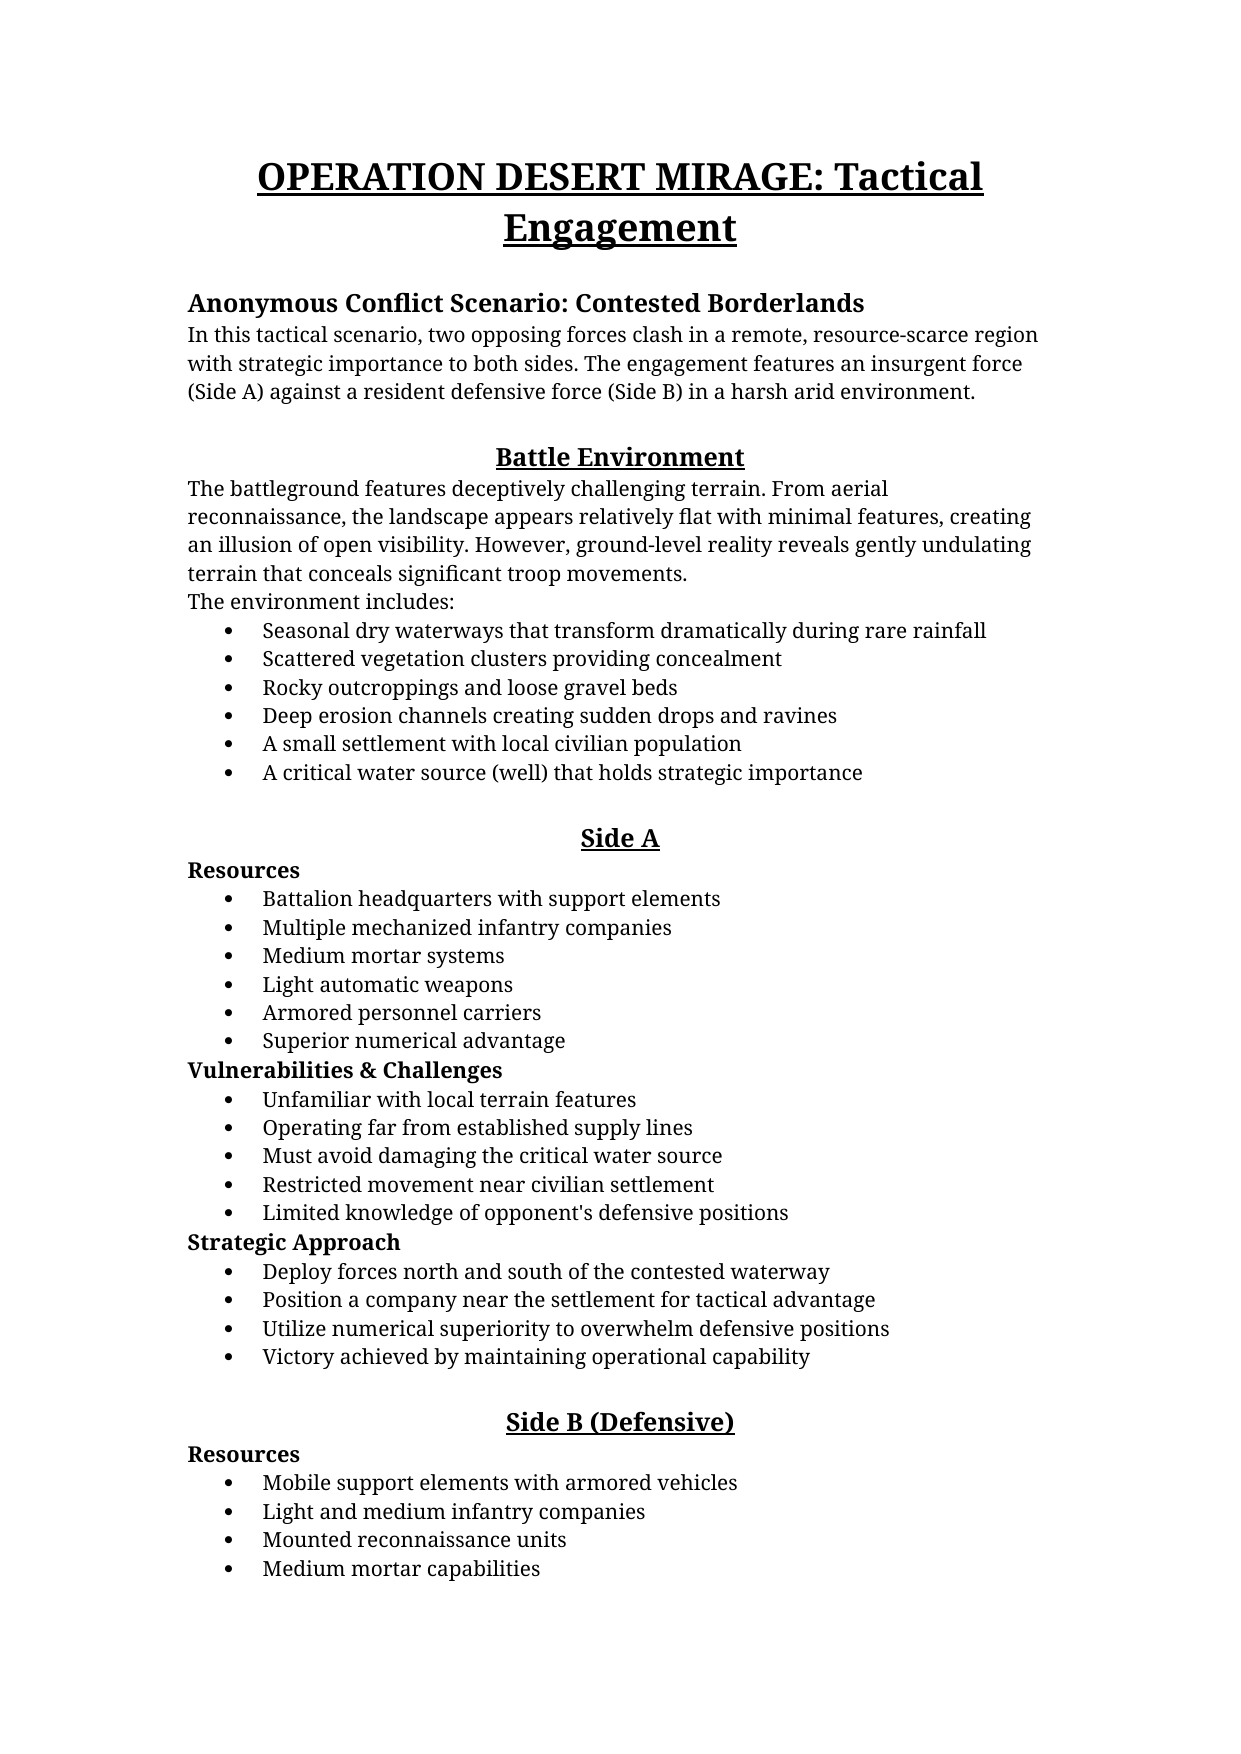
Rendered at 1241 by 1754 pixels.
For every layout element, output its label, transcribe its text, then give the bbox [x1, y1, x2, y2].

text Resources [187, 1439, 1053, 1468]
list Multiple mechanized infantry companies [225, 913, 1053, 941]
list Seasonal dry waterways that transform dramatically during rare rainfall [225, 616, 1053, 644]
list Battalion headquarters with support elements [225, 884, 1053, 913]
text The environment includes: [187, 587, 1053, 616]
text In this tactical scenario, two opposing forces clash in a remote, resource-scarce region with strategic importance to both sides. The engagement features an insurgent force (Side A) against a resident defensive force (Side B) in a harsh arid environment. [187, 320, 1053, 406]
list Scattered vegetation clusters providing concealment [225, 644, 1053, 673]
list Unfamiliar with local terrain features [225, 1085, 1053, 1113]
list A small settlement with local civilian population [225, 729, 1053, 758]
list Limited knowledge of opponent's defensive positions [225, 1198, 1053, 1227]
text Side B (Defensive) [187, 1404, 1053, 1439]
text Resources [187, 854, 1053, 884]
list Restricted movement near civilian settlement [225, 1170, 1053, 1198]
list Deploy forces north and south of the contested waterway [225, 1257, 1053, 1285]
list A critical water source (well) that holds strategic importance [225, 758, 1053, 786]
list Superior numerical advantage [225, 1027, 1053, 1055]
text OPERATION DESERT MIRAGE: Tactical Engagement [187, 150, 1053, 252]
list Mounted reconnaissance units [225, 1525, 1053, 1554]
list Utilize numerical superiority to overwhelm defensive positions [225, 1314, 1053, 1342]
list Deep erosion channels creating sudden drops and ravines [225, 701, 1053, 729]
text Vulnerabilities & Challenges [187, 1055, 1053, 1085]
list Operating far from established supply lines [225, 1113, 1053, 1142]
text Battle Environment [187, 439, 1053, 474]
text Anonymous Conflict Scenario: Contested Borderlands [187, 286, 1053, 320]
list Medium mortar capabilities [225, 1554, 1053, 1582]
list Light automatic weapons [225, 970, 1053, 998]
list Mobile support elements with armored vehicles [225, 1468, 1053, 1497]
list Medium mortar systems [225, 941, 1053, 970]
list Position a company near the settlement for tactical advantage [225, 1285, 1053, 1314]
text Side A [187, 821, 1053, 854]
list Victory achieved by maintaining operational capability [225, 1342, 1053, 1371]
list Must avoid damaging the critical water source [225, 1142, 1053, 1170]
text The battleground features deceptively challenging terrain. From aerial reconnaissance, the landscape appears relatively flat with minimal features, creating an illusion of open visibility. However, ground-level reality reveals gently undulating terrain that conceals significant troop movements. [187, 474, 1053, 587]
text Strategic Approach [187, 1227, 1053, 1257]
list Light and medium infantry companies [225, 1497, 1053, 1525]
list Armored personnel carriers [225, 998, 1053, 1027]
list Rocky outcroppings and loose gravel beds [225, 673, 1053, 701]
